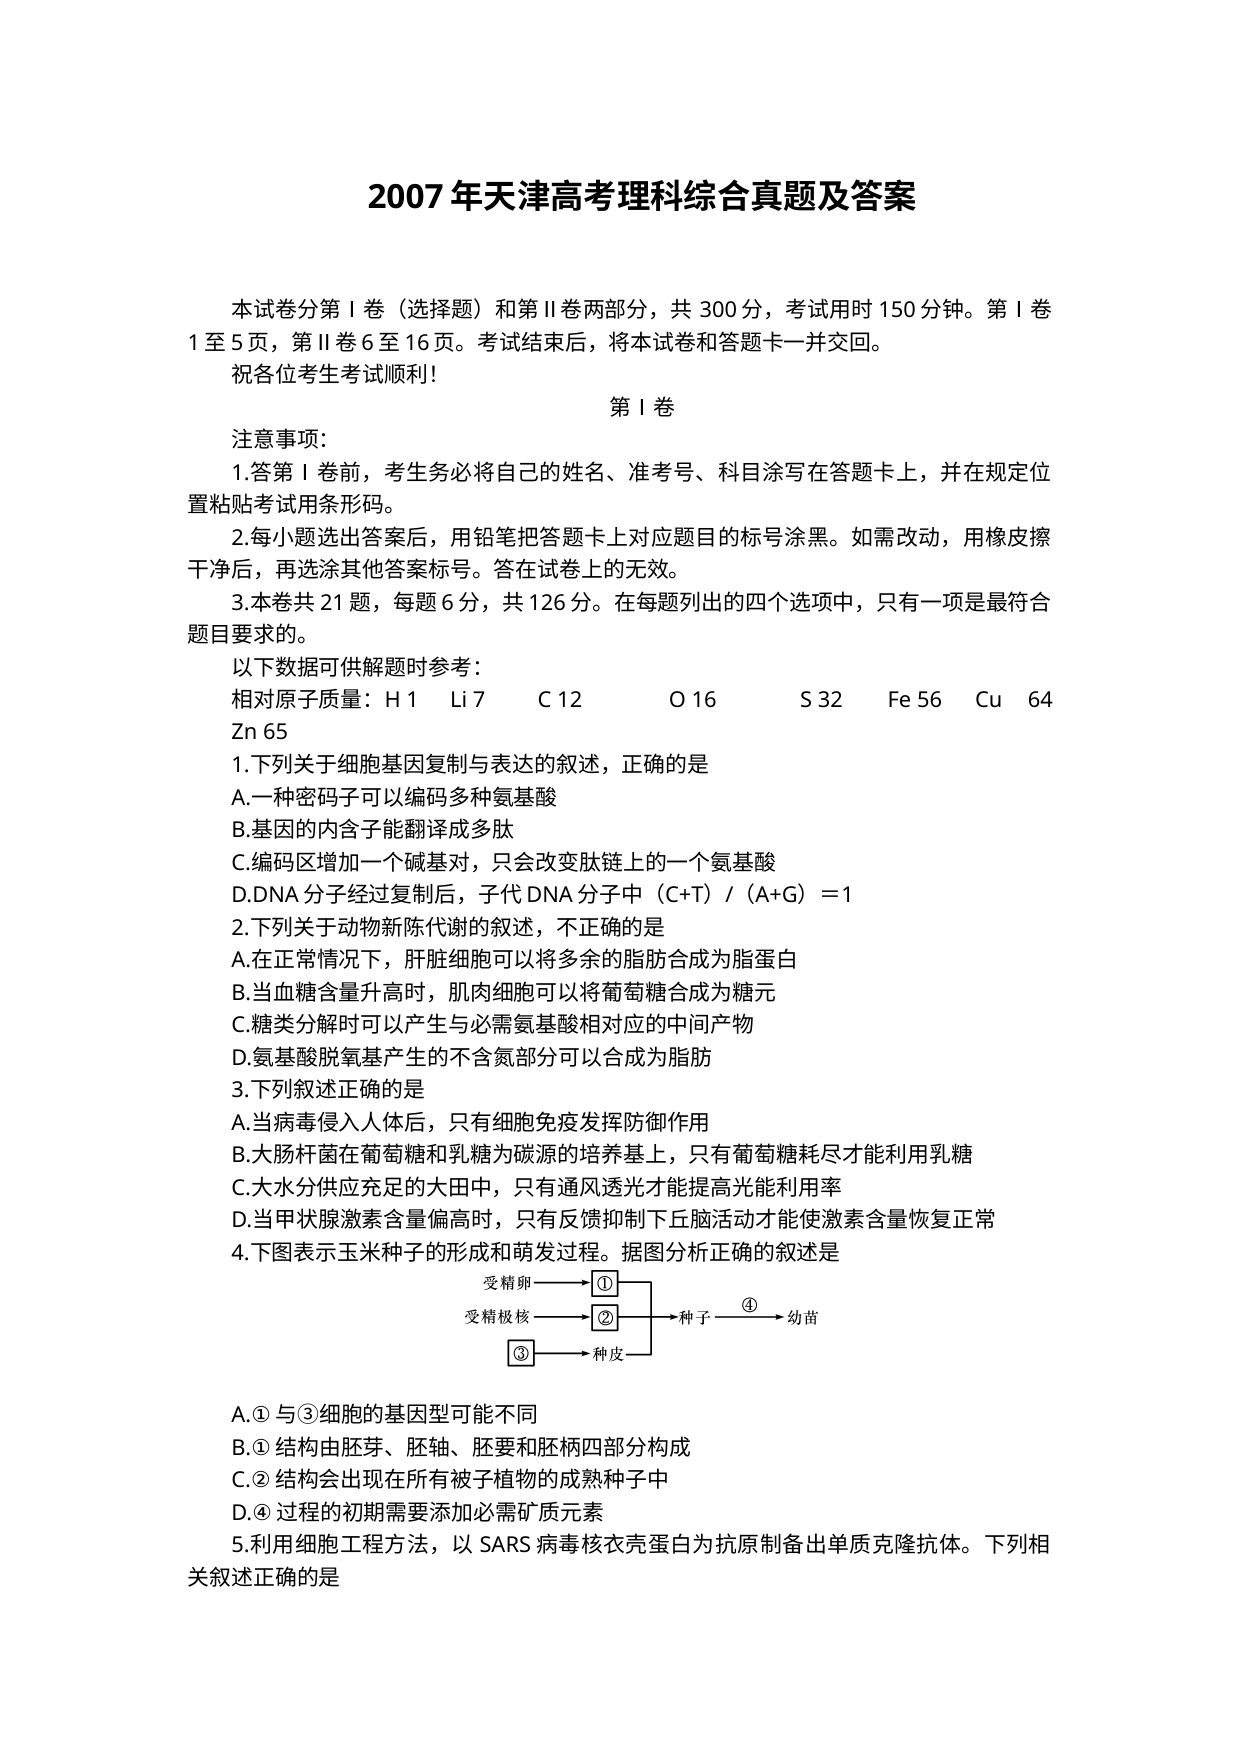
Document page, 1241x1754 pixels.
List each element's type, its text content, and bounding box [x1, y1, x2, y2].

text 3.下列叙述正确的是 [187, 1072, 1053, 1104]
text 1.答第Ⅰ卷前，考生务必将自己的姓名、准考号、科目涂写在答题卡上，并在规定位置粘贴考试用条形码。 [187, 454, 1053, 519]
text 4.下图表示玉米种子的形成和萌发过程。据图分析正确的叙述是 [187, 1234, 1053, 1267]
text 5.利用细胞工程方法，以SARS病毒核衣壳蛋白为抗原制备出单质克隆抗体。下列相关叙述正确的是 [187, 1527, 1053, 1592]
text 祝各位考生考试顺利！ [187, 357, 1053, 389]
text 2.每小题选出答案后，用铅笔把答题卡上对应题目的标号涂黑。如需改动，用橡皮擦干净后，再选涂其他答案标号。答在试卷上的无效。 [187, 519, 1053, 584]
text 注意事项： [187, 422, 1053, 454]
text 第Ⅰ卷 [187, 389, 1053, 422]
text C.糖类分解时可以产生与必需氨基酸相对应的中间产物 [187, 1007, 1053, 1039]
text A.一种密码子可以编码多种氨基酸 [187, 779, 1053, 812]
text B.基因的内含子能翻译成多肽 [187, 812, 1053, 844]
text 2.下列关于动物新陈代谢的叙述，不正确的是 [187, 909, 1053, 942]
text A.当病毒侵入人体后，只有细胞免疫发挥防御作用 [187, 1104, 1053, 1137]
text B.①结构由胚芽、胚轴、胚要和胚柄四部分构成 [187, 1429, 1053, 1462]
text B.当血糖含量升高时，肌肉细胞可以将葡萄糖合成为糖元 [187, 974, 1053, 1007]
text D.当甲状腺激素含量偏高时，只有反馈抑制下丘脑活动才能使激素含量恢复正常 [187, 1202, 1053, 1234]
text 本试卷分第Ⅰ卷（选择题）和第Ⅱ卷两部分，共300分，考试用时150分钟。第Ⅰ卷1至5页，第Ⅱ卷6至16页。考试结束后，将本试卷和答题卡一并交回。 [187, 292, 1053, 357]
text D.DNA分子经过复制后，子代DNA分子中（C+T）/（A+G）＝1 [187, 877, 1053, 909]
text C.编码区增加一个碱基对，只会改变肽链上的一个氨基酸 [187, 844, 1053, 877]
text 2007年天津高考理科综合真题及答案 [187, 162, 1053, 227]
text D.氨基酸脱氧基产生的不含氮部分可以合成为脂肪 [187, 1039, 1053, 1072]
text 相对原子质量：H 1 Li 7 C 12 O 16 S 32 Fe 56 Cu 64 Zn 65 [187, 682, 1053, 747]
picture [461, 1267, 823, 1374]
text A.①与③细胞的基因型可能不同 [187, 1397, 1053, 1429]
text C.②结构会出现在所有被子植物的成熟种子中 [187, 1462, 1053, 1494]
text A.在正常情况下，肝脏细胞可以将多余的脂肪合成为脂蛋白 [187, 942, 1053, 974]
text 1.下列关于细胞基因复制与表达的叙述，正确的是 [187, 747, 1053, 779]
text C.大水分供应充足的大田中，只有通风透光才能提高光能利用率 [187, 1169, 1053, 1202]
text 3.本卷共21题，每题6分，共126分。在每题列出的四个选项中，只有一项是最符合题目要求的。 [187, 584, 1053, 649]
text D.④过程的初期需要添加必需矿质元素 [187, 1494, 1053, 1527]
text 以下数据可供解题时参考： [187, 649, 1053, 682]
text B.大肠杆菌在葡萄糖和乳糖为碳源的培养基上，只有葡萄糖耗尽才能利用乳糖 [187, 1137, 1053, 1169]
